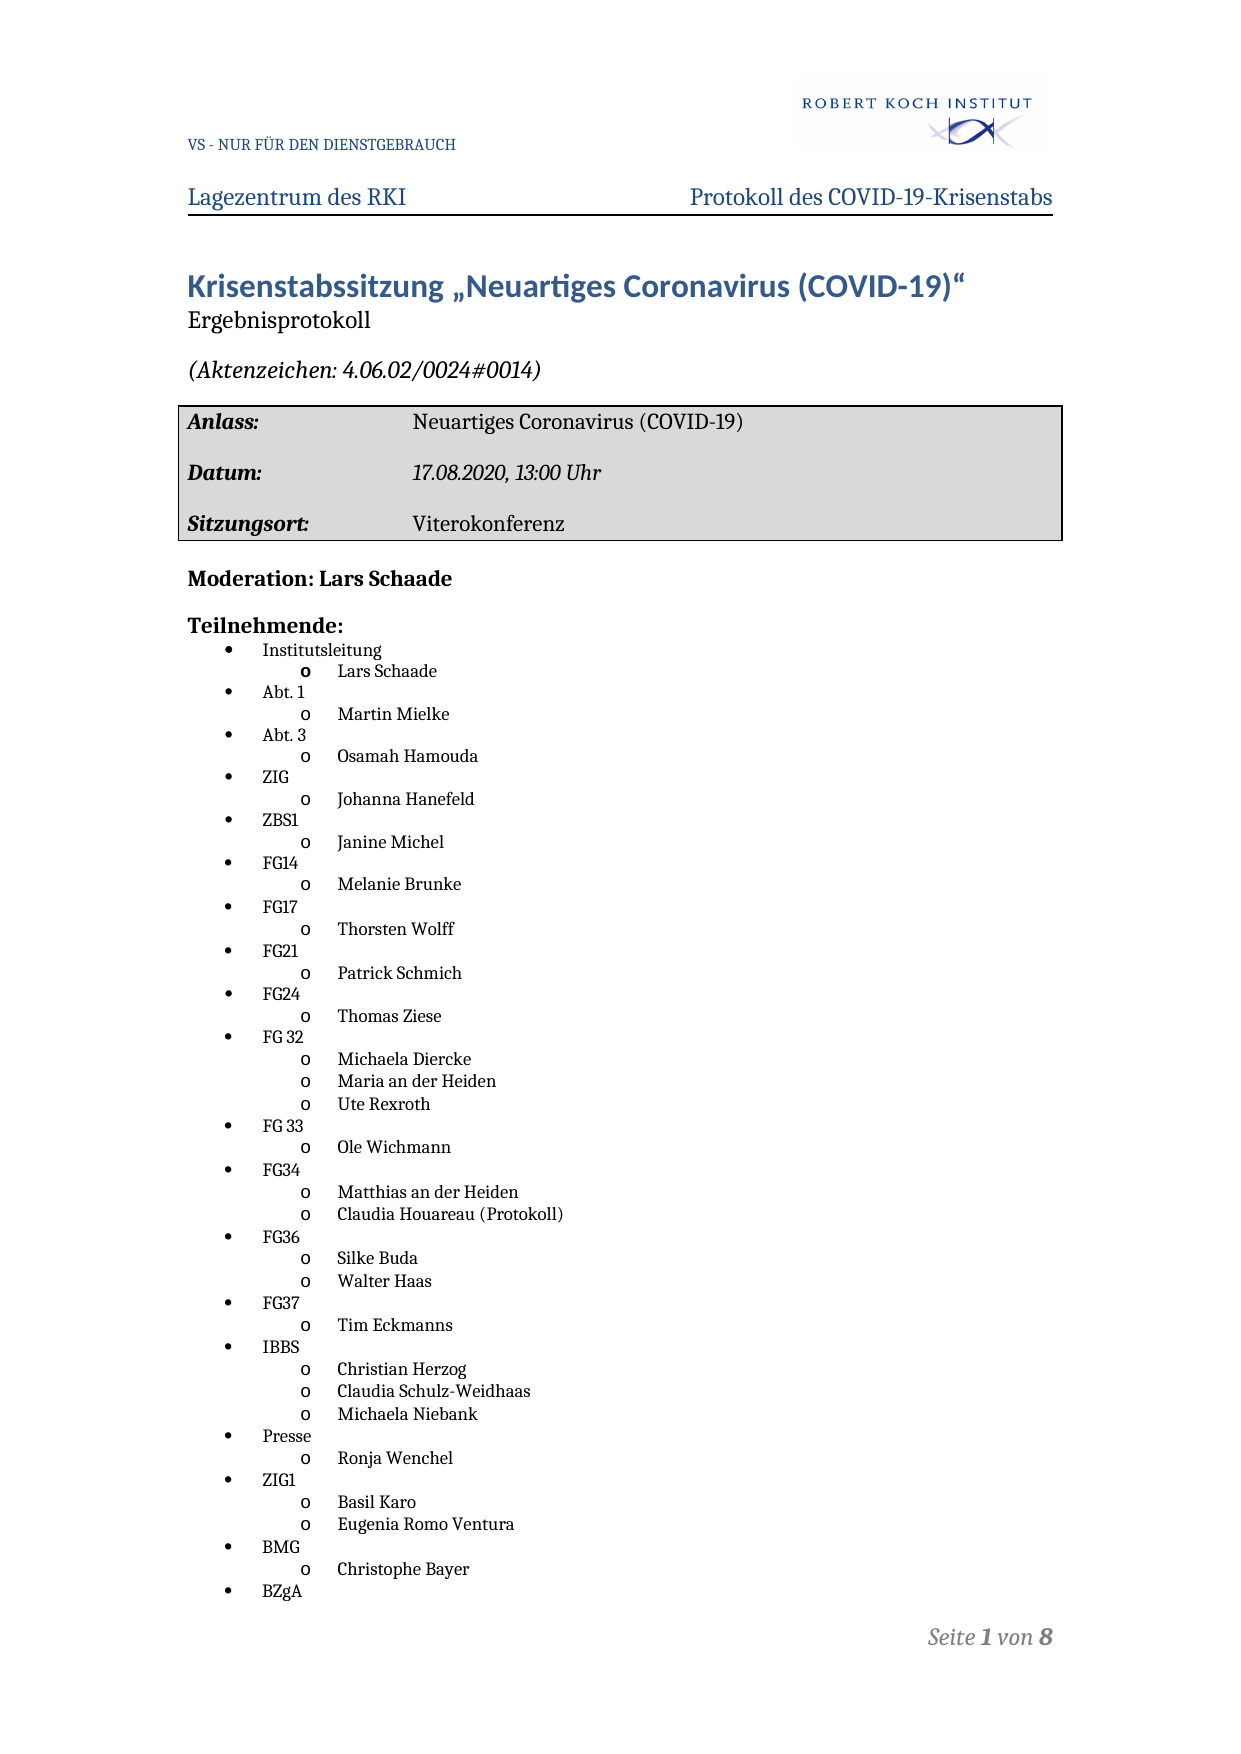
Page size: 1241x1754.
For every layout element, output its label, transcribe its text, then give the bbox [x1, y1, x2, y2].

list Ronja Wenchel [300, 1447, 1053, 1470]
list FG36 [225, 1226, 1053, 1248]
text Moderation: Lars Schaade [187, 566, 1053, 592]
list Ole Wichmann [300, 1137, 1053, 1159]
list Maria an der Heiden [300, 1071, 1053, 1093]
list Christian Herzog [300, 1358, 1053, 1381]
picture [794, 73, 1053, 151]
list Eugenia Romo Ventura [300, 1514, 1053, 1536]
list Basil Karo [300, 1491, 1053, 1514]
list BZgA [225, 1581, 1053, 1602]
list BMG [225, 1536, 1053, 1558]
list FG37 [225, 1293, 1053, 1314]
list FG21 [225, 941, 1053, 962]
text Datum: [179, 456, 1061, 486]
list Johanna Hanefeld [300, 788, 1053, 810]
list FG24 [225, 984, 1053, 1005]
subtitle Krisenstabssitzung „Neuartiges Coronavirus (COVID-19)“ [187, 266, 1053, 306]
list Abt. 3 [225, 724, 1053, 745]
list Patrick Schmich [300, 962, 1053, 984]
list FG17 [225, 896, 1053, 918]
list Melanie Brunke [300, 874, 1053, 896]
list Christophe Bayer [300, 1558, 1053, 1581]
list Walter Haas [300, 1270, 1053, 1293]
list Michaela Niebank [300, 1403, 1053, 1426]
list Presse [225, 1426, 1053, 1447]
text (Aktenzeichen: 4.06.02/0024#0014) [187, 356, 1053, 384]
list FG14 [225, 852, 1053, 874]
list ZBS1 [225, 810, 1053, 831]
list FG 32 [225, 1026, 1053, 1048]
list Osamah Hamouda [300, 745, 1053, 767]
list Martin Mielke [300, 703, 1053, 724]
list ZIG [225, 767, 1053, 788]
list FG34 [225, 1159, 1053, 1181]
list Thorsten Wolff [300, 918, 1053, 941]
list Thomas Ziese [300, 1005, 1053, 1026]
text Ergebnisprotokoll [187, 306, 1053, 335]
list Lars Schaade [300, 660, 1053, 682]
list Janine Michel [300, 831, 1053, 852]
list ZIG1 [225, 1470, 1053, 1491]
list Ute Rexroth [300, 1093, 1053, 1116]
list Abt. 1 [225, 682, 1053, 703]
list Claudia Houareau (Protokoll) [300, 1204, 1053, 1226]
list Tim Eckmanns [300, 1314, 1053, 1337]
list Matthias an der Heiden [300, 1181, 1053, 1204]
list IBBS [225, 1337, 1053, 1358]
list Silke Buda [300, 1248, 1053, 1270]
list Claudia Schulz-Weidhaas [300, 1381, 1053, 1403]
list FG 33 [225, 1116, 1053, 1137]
text Anlass: [179, 407, 1061, 435]
list Michaela Diercke [300, 1048, 1053, 1071]
text Teilnehmende: [187, 613, 1053, 639]
list Institutsleitung [225, 639, 1053, 660]
text Sitzungsort: [179, 507, 1061, 540]
